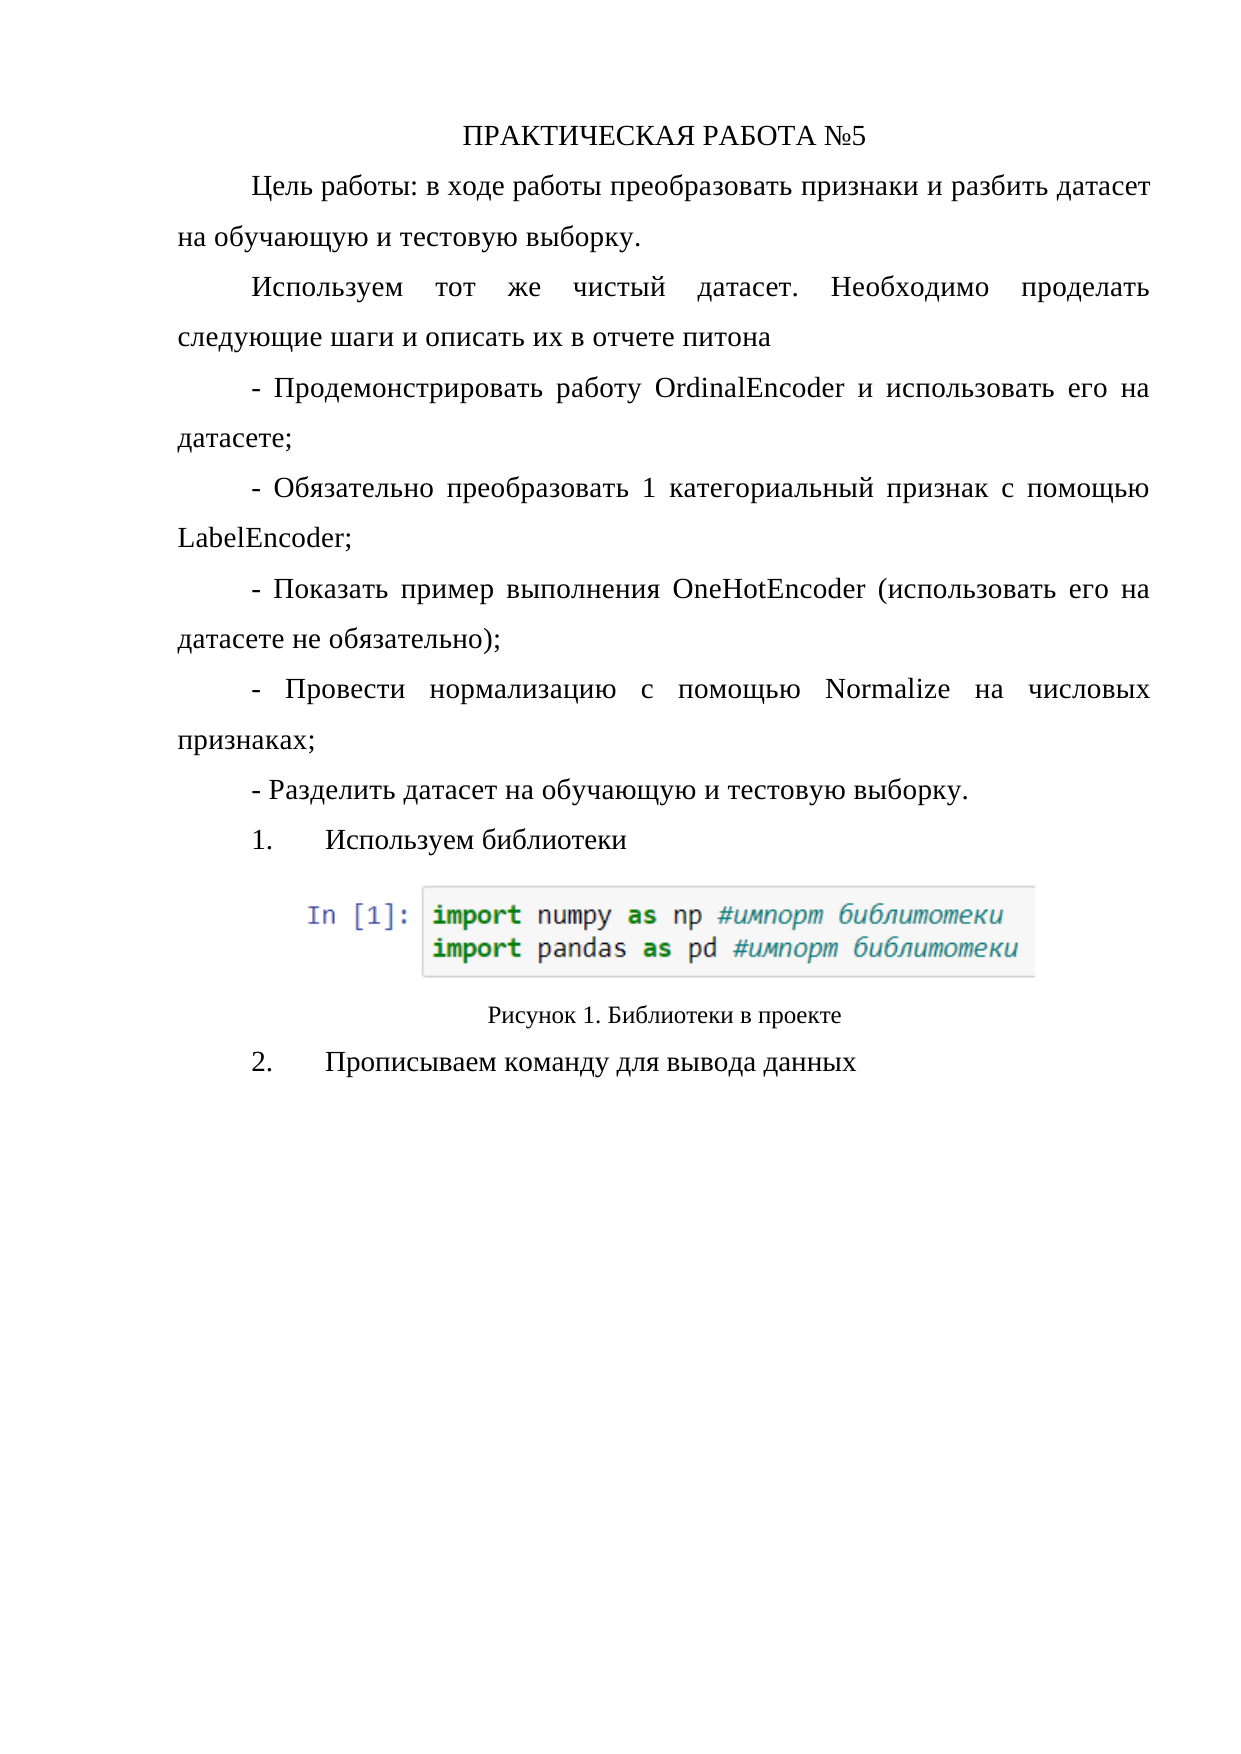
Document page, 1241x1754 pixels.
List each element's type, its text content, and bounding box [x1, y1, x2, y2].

picture [294, 872, 1035, 984]
text - Провести нормализацию с помощью Normalize на числовых признаках; [177, 672, 1152, 755]
list Используем библиотеки [177, 822, 1152, 856]
text - Продемонстрировать работу OrdinalEncoder и использовать его на датасете; [177, 370, 1152, 453]
text - Обязательно преобразовать 1 категориальный признак с помощью LabelEncoder; [177, 470, 1152, 554]
text Рисунок 1. Библиотеки в проекте [177, 1001, 1152, 1029]
subtitle ПРАКТИЧЕСКАЯ РАБОТА №5 [177, 118, 1152, 152]
text - Разделить датасет на обучающую и тестовую выборку. [177, 772, 1152, 806]
list Прописываем команду для вывода данных [177, 1044, 1152, 1077]
text Используем тот же чистый датасет. Необходимо проделать следующие шаги и описать их в отчете питона [177, 269, 1152, 353]
text - Показать пример выполнения OneHotEncoder (использовать его на датасете не обязательно); [177, 571, 1152, 655]
text Цель работы: в ходе работы преобразовать признаки и разбить датасет на обучающую и тестовую выборку. [177, 168, 1152, 252]
